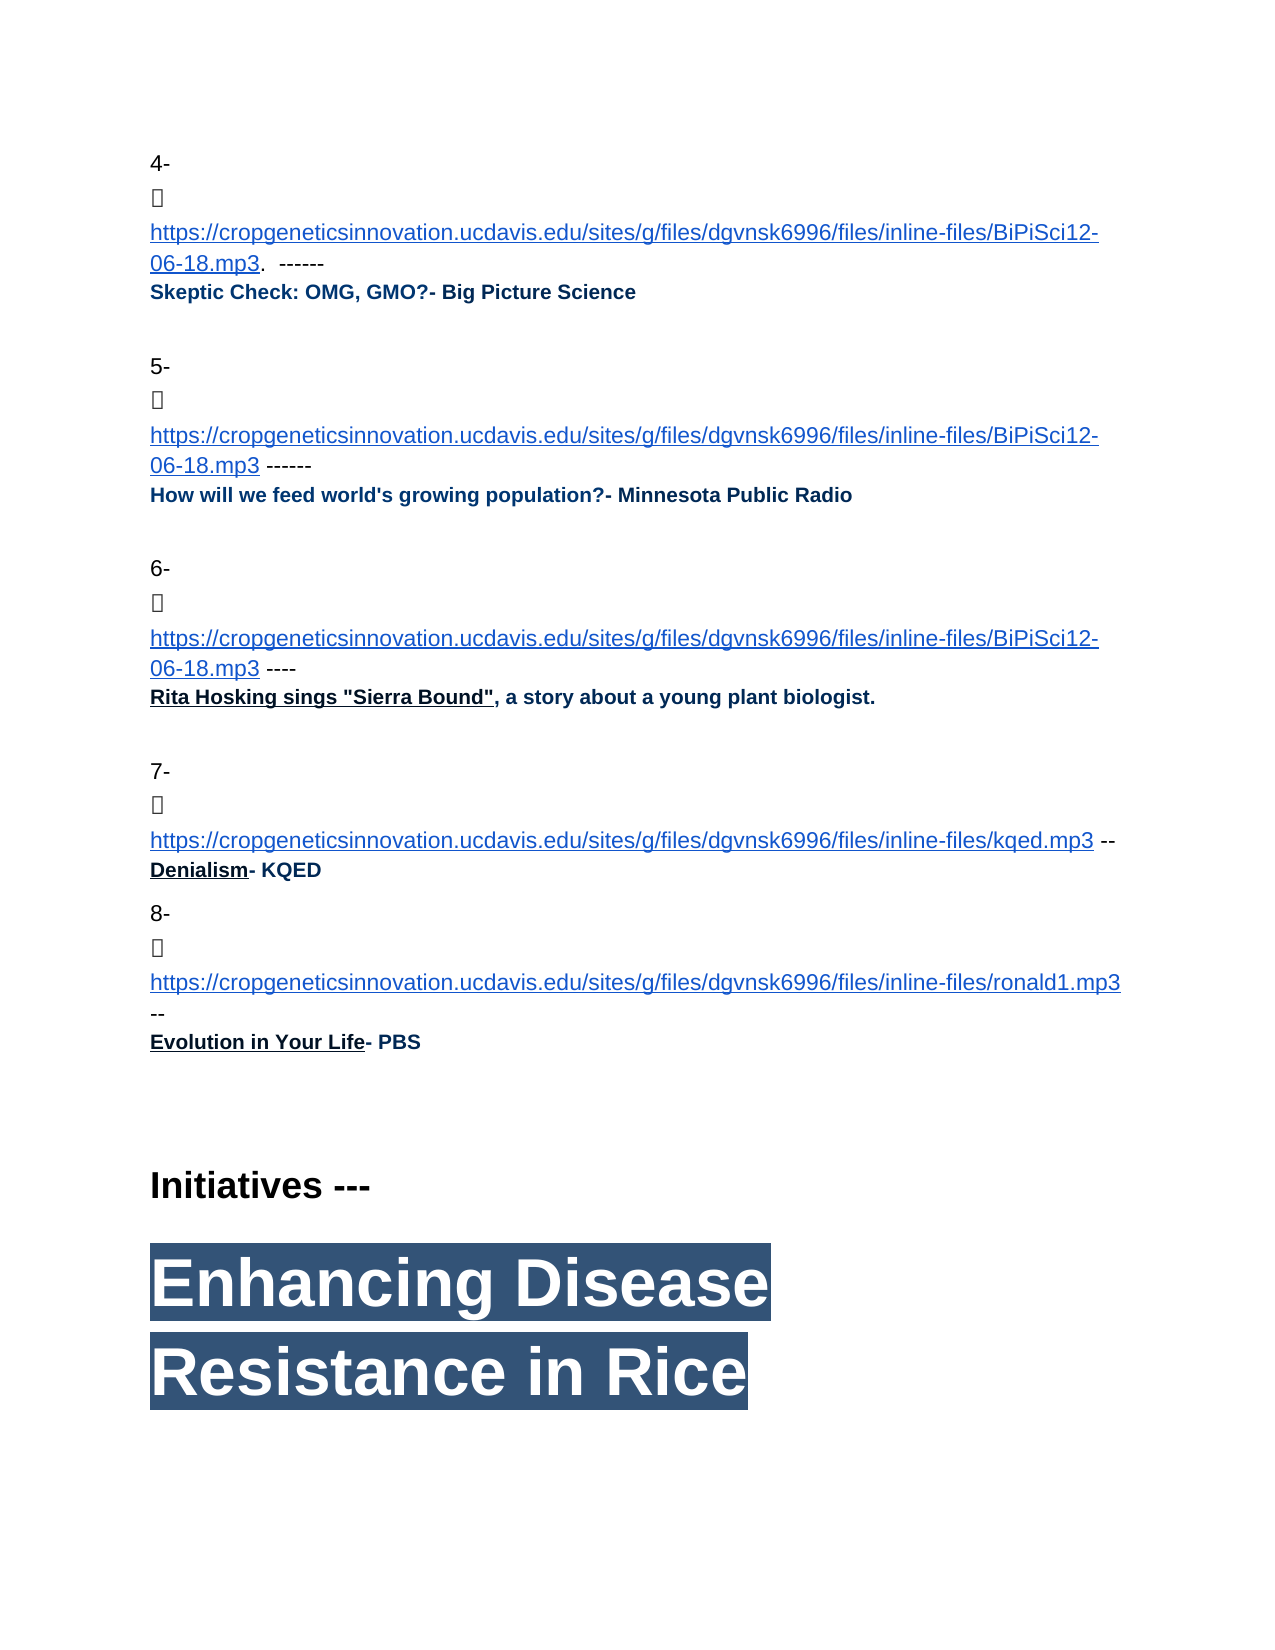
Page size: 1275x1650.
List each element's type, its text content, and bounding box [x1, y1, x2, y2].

subtitle Evolution in Your Life- PBS [150, 1030, 1125, 1054]
text ❌ [150, 383, 1125, 417]
text Enhancing Disease Resistance in Rice [150, 1243, 1125, 1410]
text 8- [150, 900, 1125, 926]
text 6- [150, 555, 1125, 582]
subtitle Rita Hosking sings "Sierra Bound", a story about a young plant biologist. [150, 685, 1125, 709]
text https://cropgeneticsinnovation.ucdavis.edu/sites/g/files/dgvnsk6996/files/inline-files/kqed.mp3 -- [150, 827, 1125, 853]
text https://cropgeneticsinnovation.ucdavis.edu/sites/g/files/dgvnsk6996/files/inline-files/BiPiSci12-06-18.mp3. ------ [150, 219, 1125, 276]
text ❌ [150, 788, 1125, 822]
text https://cropgeneticsinnovation.ucdavis.edu/sites/g/files/dgvnsk6996/files/inline-files/ronald1.mp3 -- [150, 969, 1125, 1026]
subtitle How will we feed world's growing population?- Minnesota Public Radio [150, 482, 1125, 506]
text https://cropgeneticsinnovation.ucdavis.edu/sites/g/files/dgvnsk6996/files/inline-files/BiPiSci12-06-18.mp3 ---- [150, 624, 1125, 681]
text 4- [150, 150, 1125, 176]
text Initiatives --- [150, 1163, 1125, 1206]
text ❌ [150, 930, 1125, 964]
subtitle Denialism- KQED [150, 857, 1125, 881]
text 7- [150, 758, 1125, 784]
subtitle Skeptic Check: OMG, GMO?- Big Picture Science [150, 280, 1125, 304]
text ❌ [150, 180, 1125, 214]
text ❌ [150, 585, 1125, 619]
text https://cropgeneticsinnovation.ucdavis.edu/sites/g/files/dgvnsk6996/files/inline-files/BiPiSci12-06-18.mp3 ------ [150, 422, 1125, 478]
text 5- [150, 353, 1125, 379]
